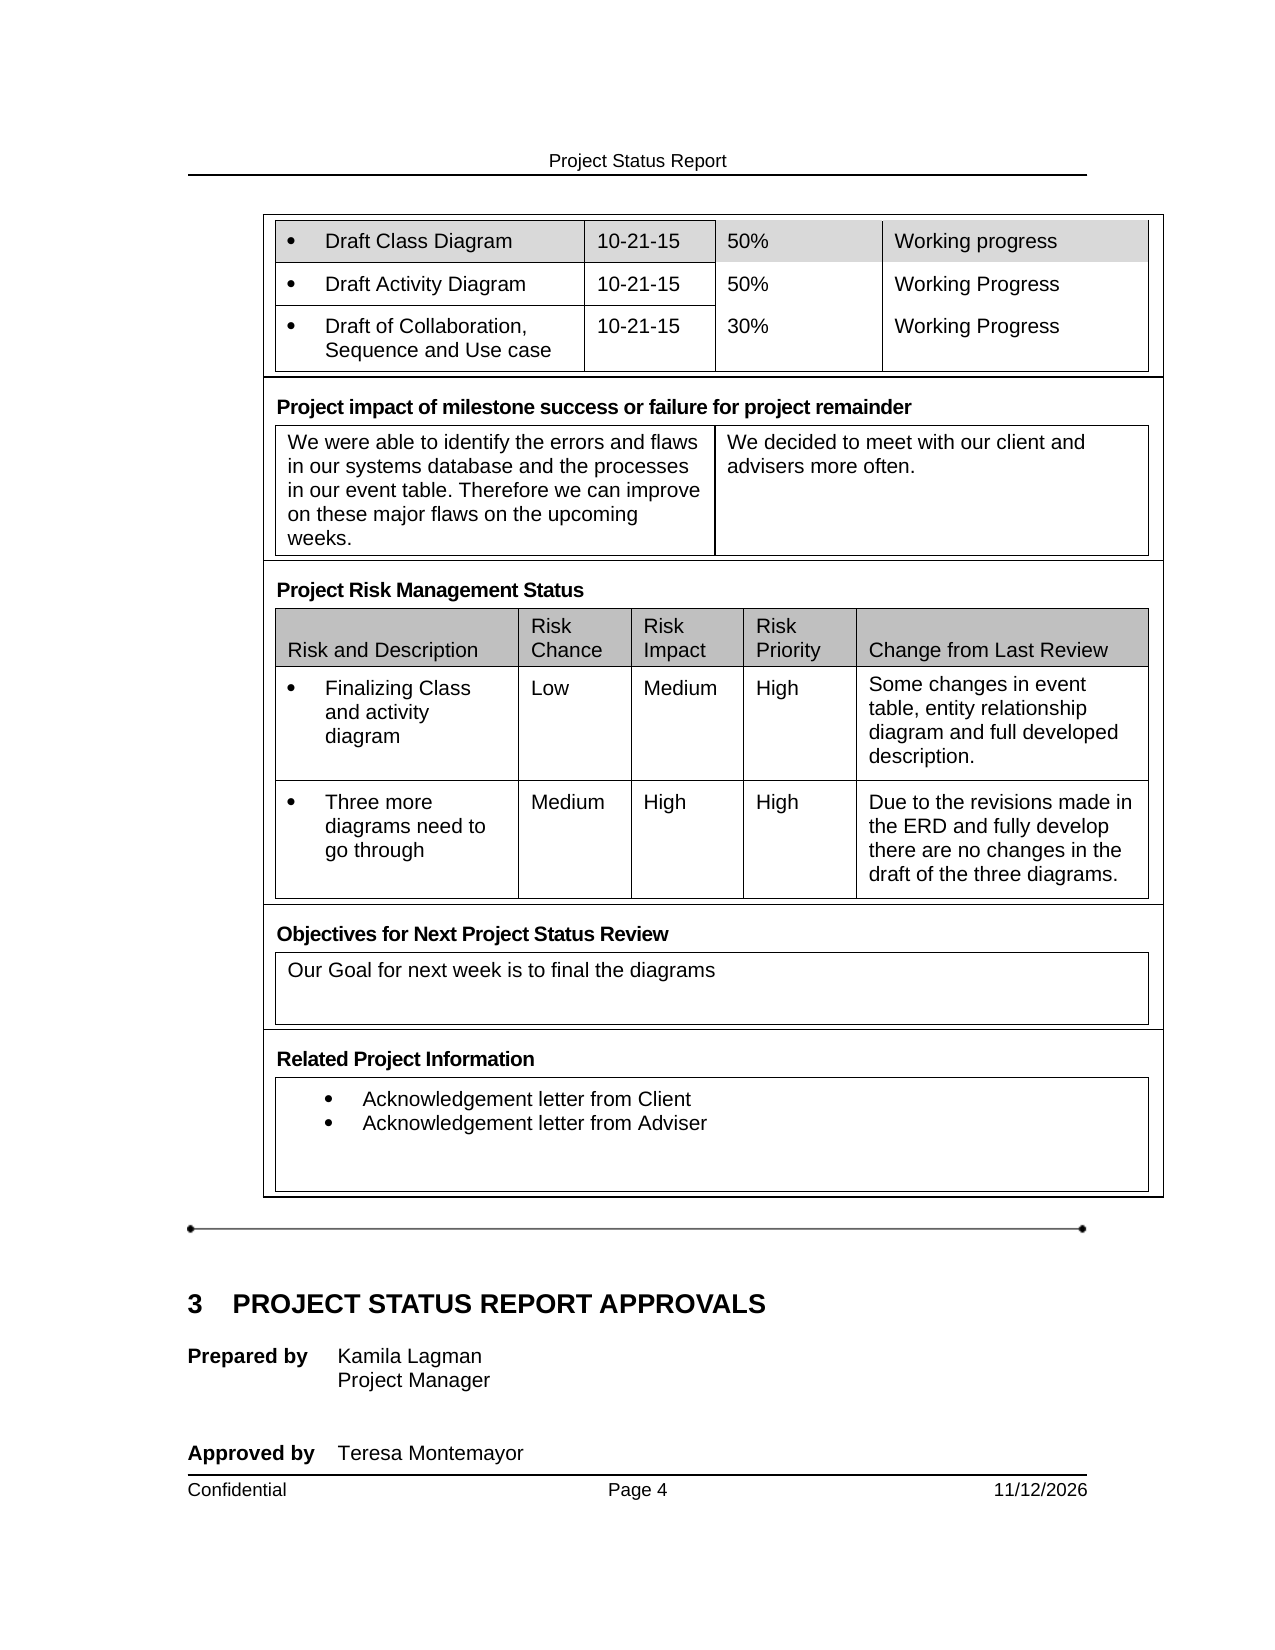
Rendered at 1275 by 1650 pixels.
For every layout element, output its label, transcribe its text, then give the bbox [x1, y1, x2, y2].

text Prepared by Kamila Lagman [187, 1344, 1087, 1368]
table_cell Project impact of milestone success or failure for project remainder [264, 378, 1163, 560]
table_cell Project Risk Management Status [264, 561, 1163, 904]
picture [187, 1222, 1088, 1238]
table_cell Related Project Information [264, 1030, 1163, 1196]
table_cell Objectives for Next Project Status Review [264, 905, 1163, 1029]
text Project Manager [187, 1368, 1087, 1392]
table_cell [264, 215, 1163, 376]
text Approved by Teresa Montemayor [187, 1441, 1087, 1465]
subtitle PROJECT STATUS REPORT APPROVALS [187, 1288, 1087, 1319]
